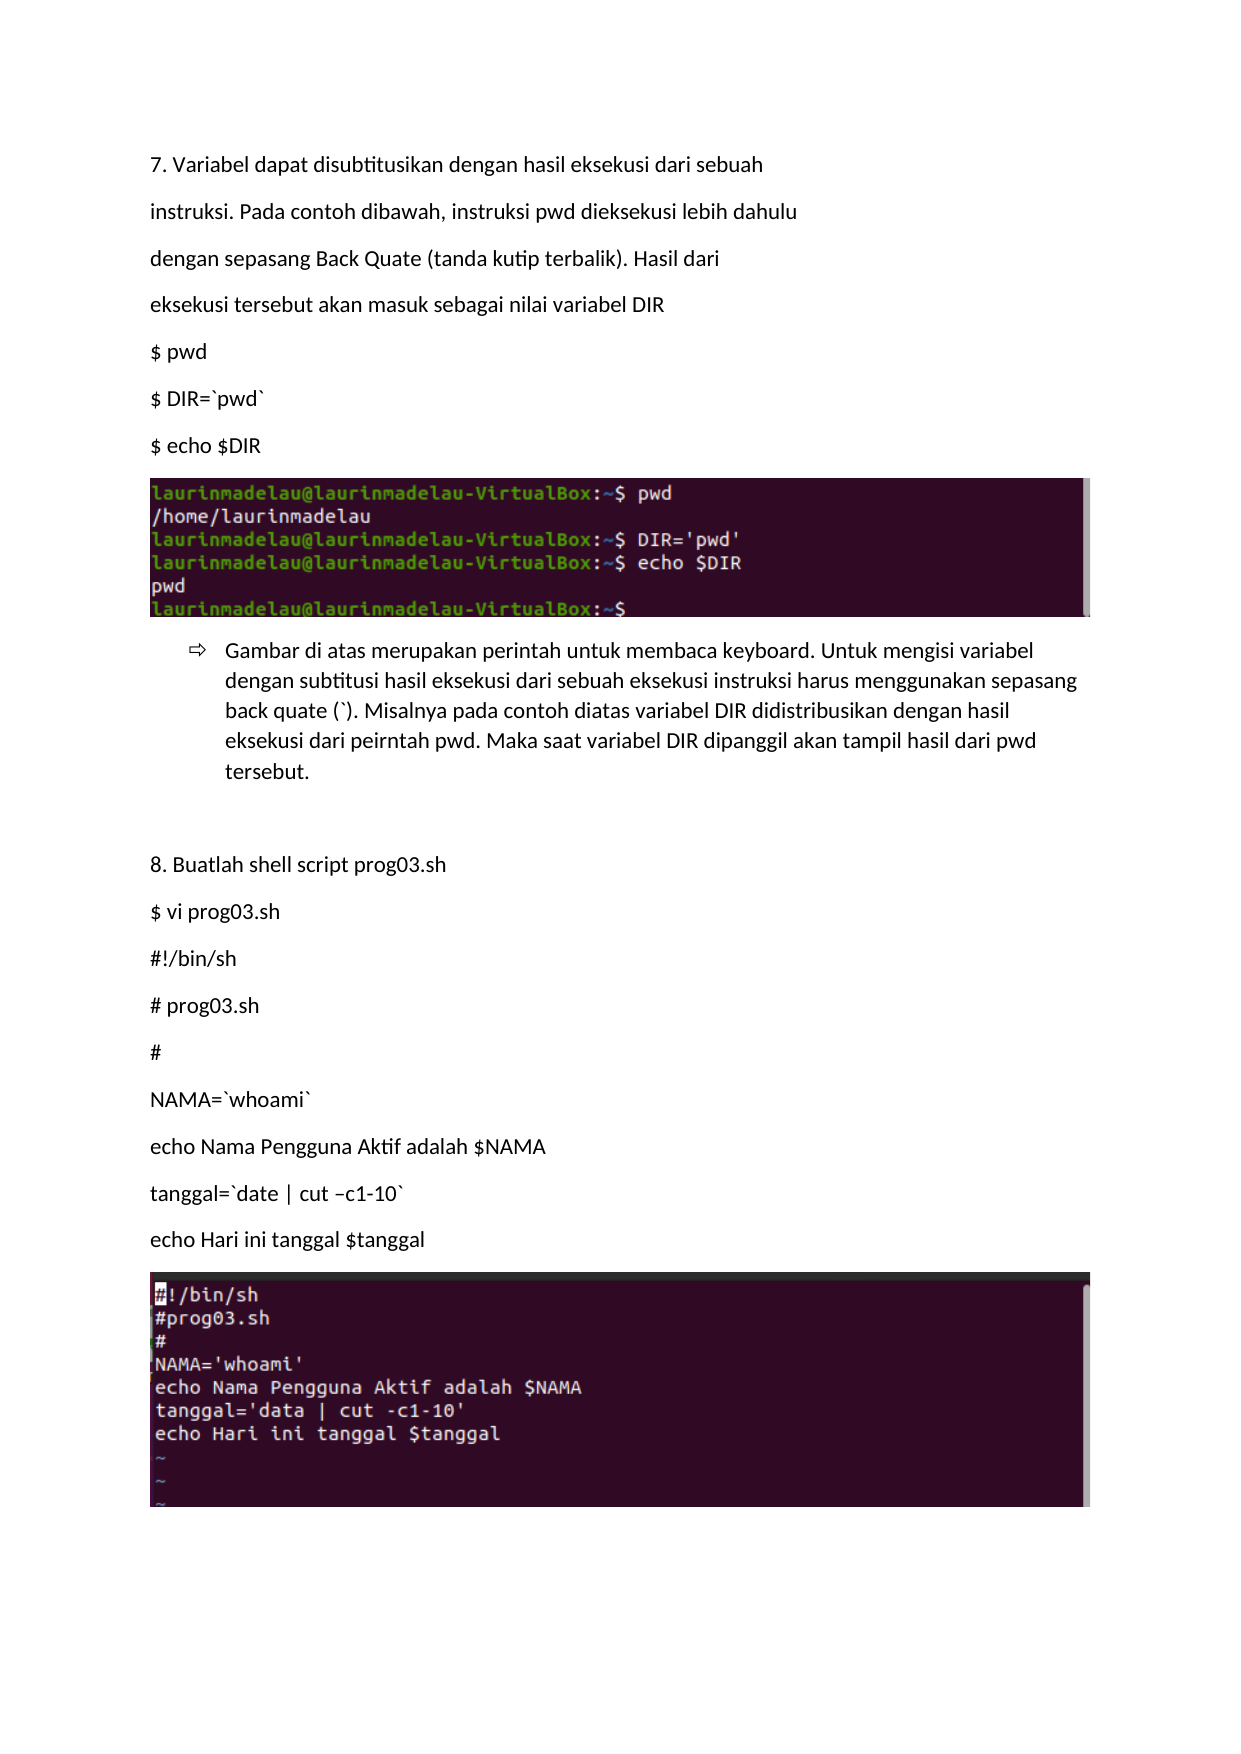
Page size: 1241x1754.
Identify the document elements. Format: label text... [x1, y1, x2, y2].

text #!/bin/sh [150, 944, 1090, 972]
picture [150, 478, 1091, 617]
text instruksi. Pada contoh dibawah, instruksi pwd dieksekusi lebih dahulu [150, 197, 1090, 225]
text echo Nama Pengguna Aktif adalah $NAMA [150, 1132, 1090, 1160]
text $ echo $DIR [150, 431, 1090, 459]
text # prog03.sh [150, 991, 1090, 1019]
text tanggal=`date | cut –c1-10` [150, 1179, 1090, 1207]
text # [150, 1038, 1090, 1066]
text $ DIR=`pwd` [150, 384, 1090, 412]
text echo Hari ini tanggal $tanggal [150, 1226, 1090, 1253]
list Gambar di atas merupakan perintah untuk membaca keyboard. Untuk mengisi variabel dengan subtitusi hasil eksekusi dari sebuah eksekusi instruksi harus menggunakan sepasang back quate (`). Misalnya pada contoh diatas variabel DIR didistribusikan dengan hasil eksekusi dari peirntah pwd. Maka saat variabel DIR dipanggil akan tampil hasil dari pwd tersebut. [187, 636, 1090, 785]
text dengan sepasang Back Quate (tanda kutip terbalik). Hasil dari [150, 244, 1090, 272]
text NAMA=`whoami` [150, 1085, 1090, 1113]
text eksekusi tersebut akan masuk sebagai nilai variabel DIR [150, 291, 1090, 319]
text $ vi prog03.sh [150, 897, 1090, 925]
picture [150, 1272, 1091, 1507]
text 8. Buatlah shell script prog03.sh [150, 851, 1090, 878]
text $ pwd [150, 337, 1090, 366]
text 7. Variabel dapat disubtitusikan dengan hasil eksekusi dari sebuah [150, 150, 1090, 178]
